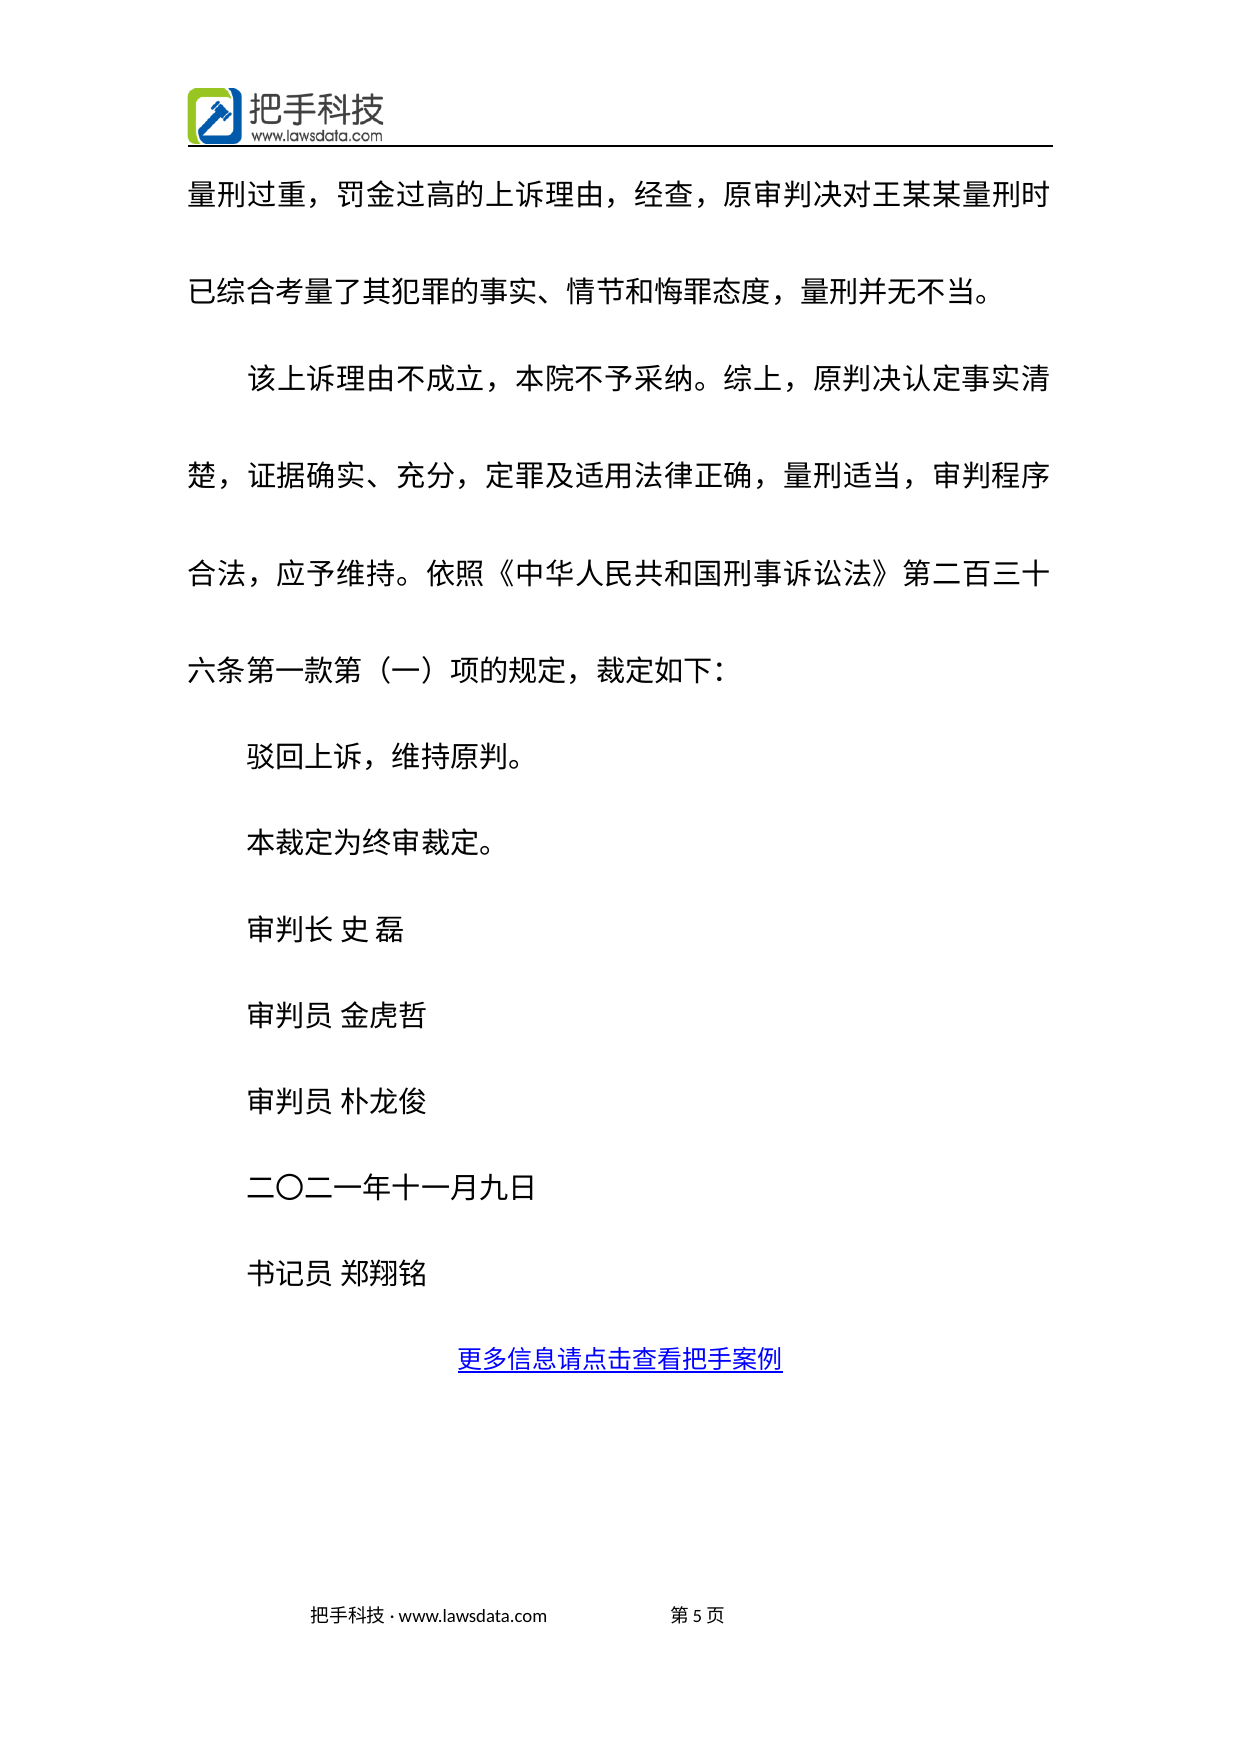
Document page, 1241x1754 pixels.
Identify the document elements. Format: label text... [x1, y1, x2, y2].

text 二〇二一年十一月九日 [187, 1153, 1053, 1218]
text 更多信息请点击查看把手案例 [187, 1326, 1053, 1391]
text 审判员 金虎哲 [187, 981, 1053, 1046]
text 审判员 朴龙俊 [187, 1067, 1053, 1132]
text 驳回上诉，维持原判。 [187, 722, 1053, 787]
text 审判长 史 磊 [187, 895, 1053, 960]
picture [187, 88, 384, 144]
text 本裁定为终审裁定。 [187, 809, 1053, 874]
text 关于上诉人王某某提出的其系初犯，主观恶性较小，有坦白情节，认罪悔罪，积极赔偿被害人姜某经济损失，并取得谅解，原判量刑过重，罚金过高的上诉理由，经查，原审判决对王某某量刑时已综合考量了其犯罪的事实、情节和悔罪态度，量刑并无不当。 [187, 160, 1053, 323]
text 该上诉理由不成立，本院不予采纳。综上，原判决认定事实清楚，证据确实、充分，定罪及适用法律正确，量刑适当，审判程序合法，应予维持。依照《中华人民共和国刑事诉讼法》第二百三十六条第一款第（一）项的规定，裁定如下： [187, 344, 1053, 701]
text 书记员 郑翔铭 [187, 1239, 1053, 1304]
